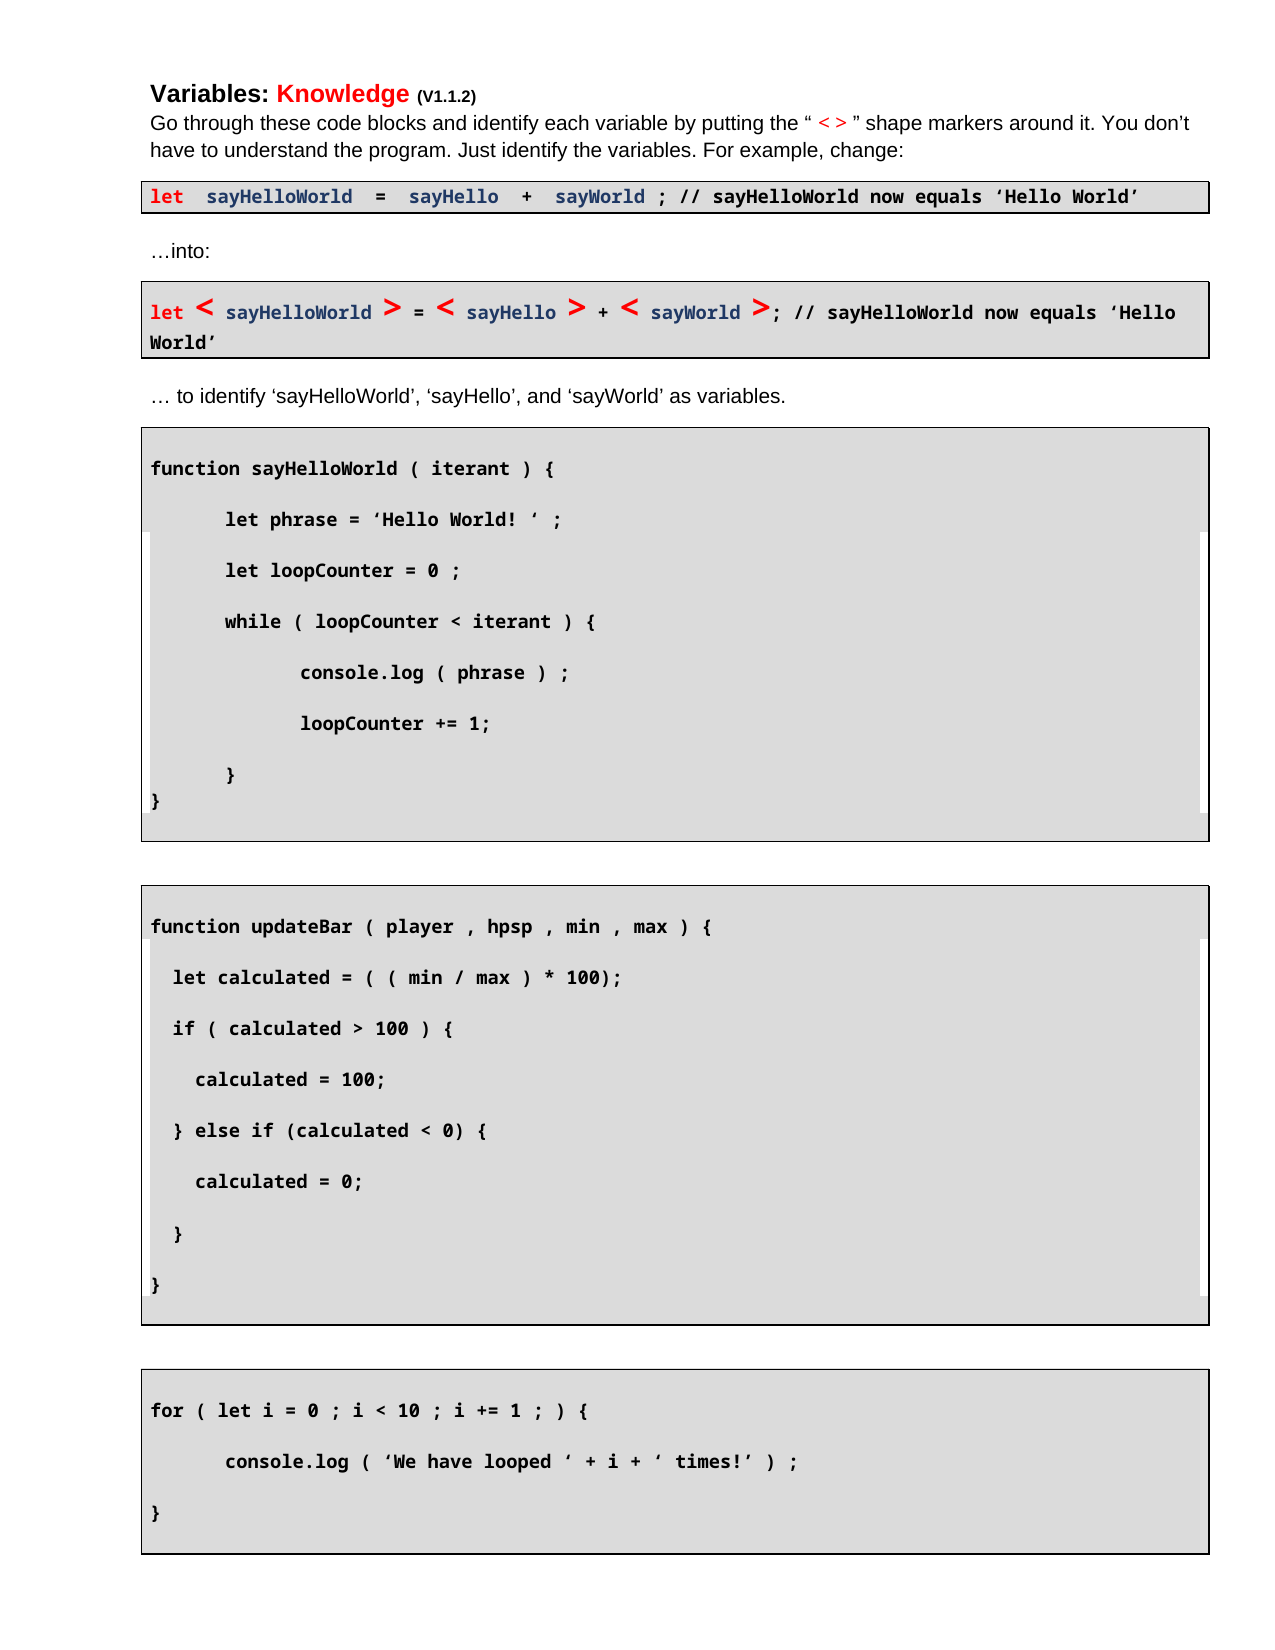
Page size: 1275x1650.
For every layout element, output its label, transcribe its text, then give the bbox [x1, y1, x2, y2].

text for ( let i = 0 ; i < 10 ; i += 1 ; ) { console.log ( ‘We have looped ‘ + i + ‘ times!’ ) ; } [142, 1370, 1208, 1522]
text let calculated = ( ( min / max ) * 100); [150, 964, 1200, 990]
text calculated = 0; [150, 1169, 1200, 1194]
text function updateBar ( player , hpsp , min , max ) { [142, 886, 1208, 939]
text } [150, 1271, 1200, 1293]
text let sayHelloWorld = sayHello + sayWorld ; // sayHelloWorld now equals ‘Hello World’ [142, 182, 1208, 212]
text let loopCounter = 0 ; while ( loopCounter < iterant ) { console.log ( phrase ) ; loopCounter += 1; } } [150, 557, 1200, 809]
text function sayHelloWorld ( iterant ) { let phrase = ‘Hello World! ‘ ; [142, 428, 1208, 532]
text } [150, 1220, 1200, 1245]
text } else if (calculated < 0) { [150, 1118, 1200, 1143]
text calculated = 100; [150, 1067, 1200, 1092]
subtitle Variables: Knowledge (V1.1.2) [150, 79, 1200, 108]
text … to identify ‘sayHelloWorld’, ‘sayHello’, and ‘sayWorld’ as variables. [150, 384, 1200, 408]
text let < sayHelloWorld > = < sayHello > + < sayWorld >; // sayHelloWorld now equals ‘Hello World’ [142, 282, 1208, 357]
text Go through these code blocks and identify each variable by putting the “ < > ” shape markers around it. You don’t have to understand the program. Just identify the variables. For example, change: [150, 108, 1200, 162]
text …into: [150, 238, 1200, 262]
text if ( calculated > 100 ) { [150, 1016, 1200, 1041]
